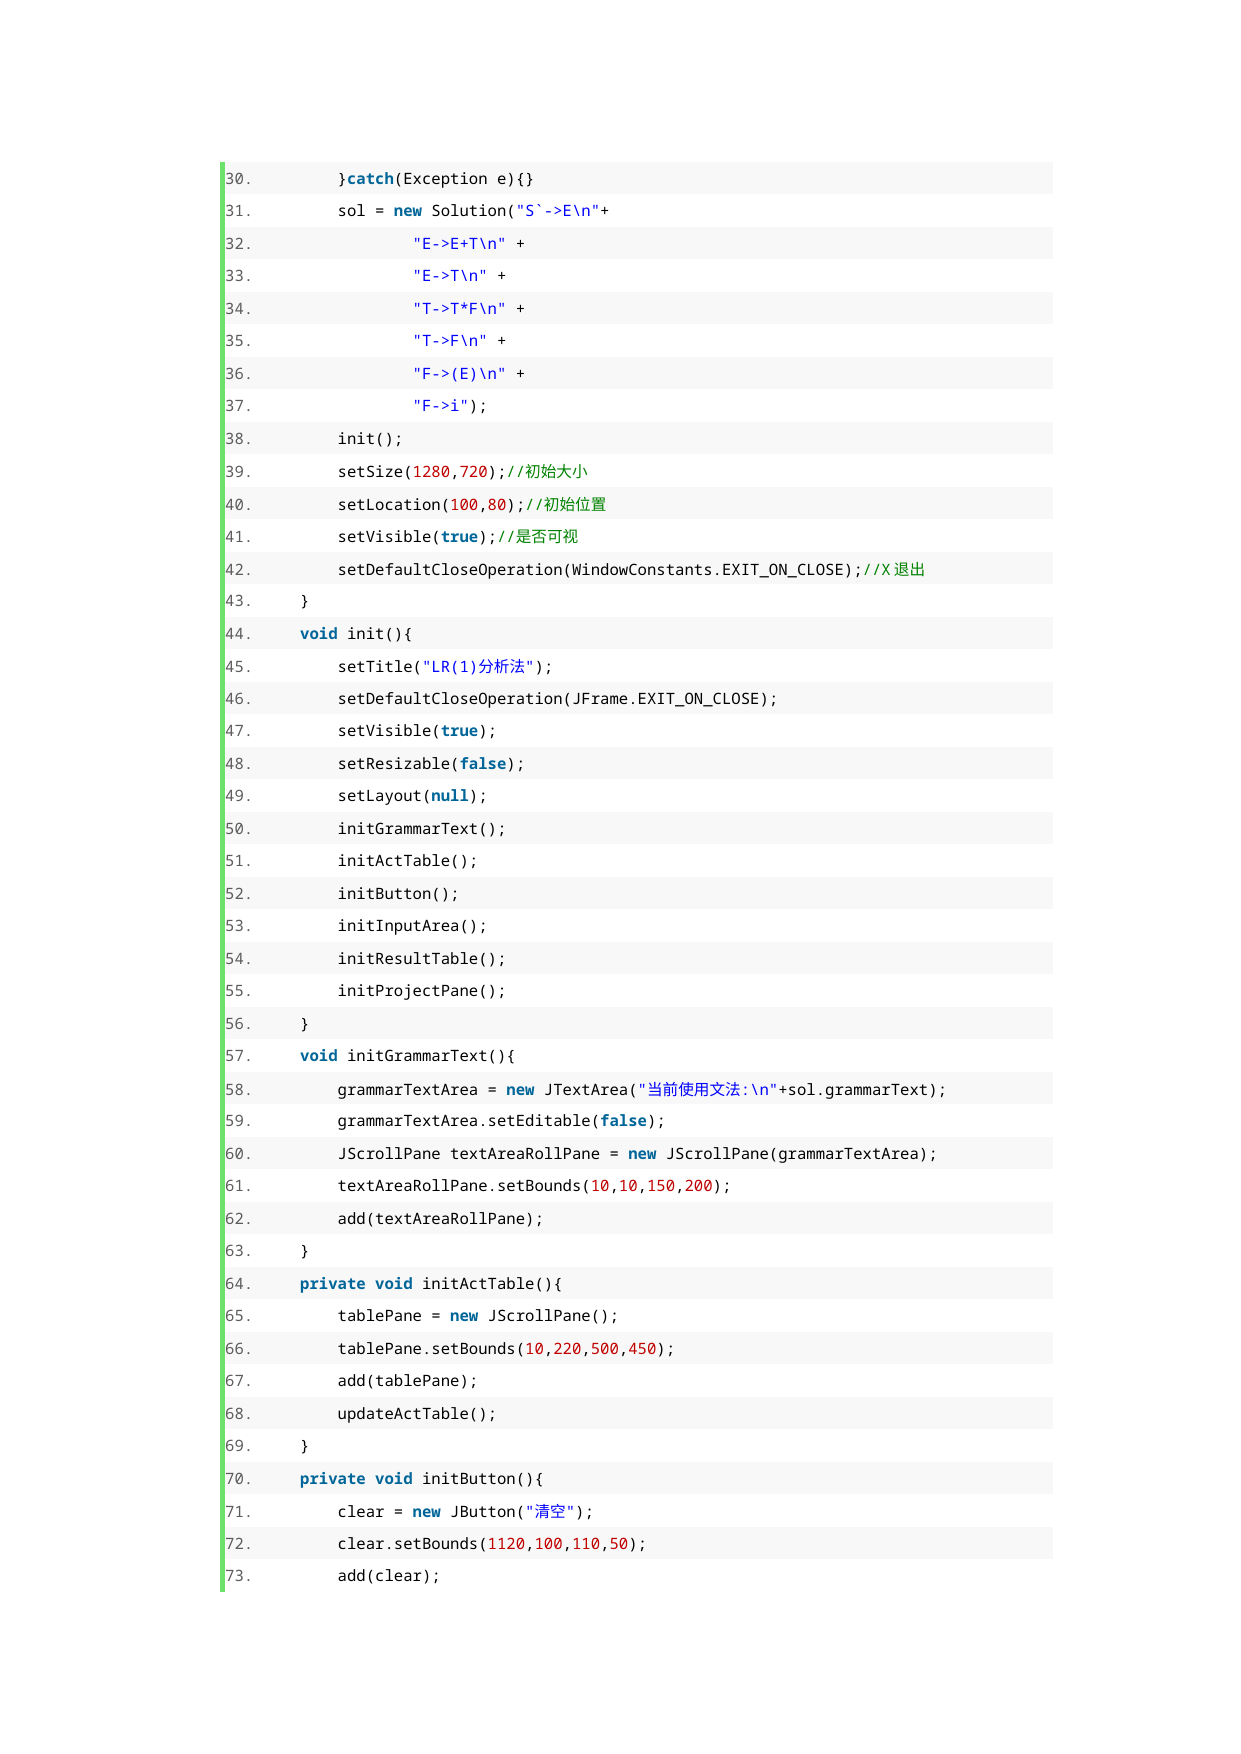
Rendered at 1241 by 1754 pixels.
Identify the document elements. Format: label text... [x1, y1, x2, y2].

list initInputArea(); [225, 909, 1053, 942]
list void init(){ [225, 617, 1053, 649]
list initProjectPane(); [225, 974, 1053, 1007]
list add(clear); [225, 1559, 1053, 1592]
list setDefaultCloseOperation(JFrame.EXIT_ON_CLOSE); [225, 682, 1053, 714]
list "E->E+T\n" + [225, 227, 1053, 259]
list setLocation(100,80);//初始位置 [225, 487, 1053, 519]
list setVisible(true); [225, 714, 1053, 747]
list } [225, 584, 1053, 617]
list private void initActTable(){ [225, 1267, 1053, 1299]
list add(tablePane); [225, 1364, 1053, 1397]
list init(); [225, 422, 1053, 454]
list "T->T*F\n" + [225, 292, 1053, 324]
list grammarTextArea = new JTextArea("当前使用文法:\n"+sol.grammarText); [225, 1072, 1053, 1104]
list initButton(); [225, 877, 1053, 909]
list setLayout(null); [225, 779, 1053, 812]
list "E->T\n" + [225, 259, 1053, 292]
list initResultTable(); [225, 942, 1053, 974]
list } [225, 1007, 1053, 1039]
list } [225, 1234, 1053, 1267]
list setDefaultCloseOperation(WindowConstants.EXIT_ON_CLOSE);//X退出 [225, 552, 1053, 584]
list "T->F\n" + [225, 324, 1053, 357]
list textAreaRollPane.setBounds(10,10,150,200); [225, 1169, 1053, 1202]
list JScrollPane textAreaRollPane = new JScrollPane(grammarTextArea); [225, 1137, 1053, 1169]
list sol = new Solution("S`->E\n"+ [225, 194, 1053, 227]
list setSize(1280,720);//初始大小 [225, 454, 1053, 487]
list setVisible(true);//是否可视 [225, 519, 1053, 552]
list grammarTextArea.setEditable(false); [225, 1104, 1053, 1137]
list add(textAreaRollPane); [225, 1202, 1053, 1234]
list setTitle("LR(1)分析法"); [225, 649, 1053, 682]
list void initGrammarText(){ [225, 1039, 1053, 1072]
list clear.setBounds(1120,100,110,50); [225, 1527, 1053, 1559]
list setResizable(false); [225, 747, 1053, 779]
list tablePane.setBounds(10,220,500,450); [225, 1332, 1053, 1364]
list tablePane = new JScrollPane(); [225, 1299, 1053, 1332]
list clear = new JButton("清空"); [225, 1494, 1053, 1527]
list }catch(Exception e){} [225, 162, 1053, 194]
list updateActTable(); [225, 1397, 1053, 1429]
list "F->i"); [225, 389, 1053, 422]
list initGrammarText(); [225, 812, 1053, 844]
list } [225, 1429, 1053, 1462]
list "F->(E)\n" + [225, 357, 1053, 389]
list private void initButton(){ [225, 1462, 1053, 1494]
list initActTable(); [225, 844, 1053, 877]
